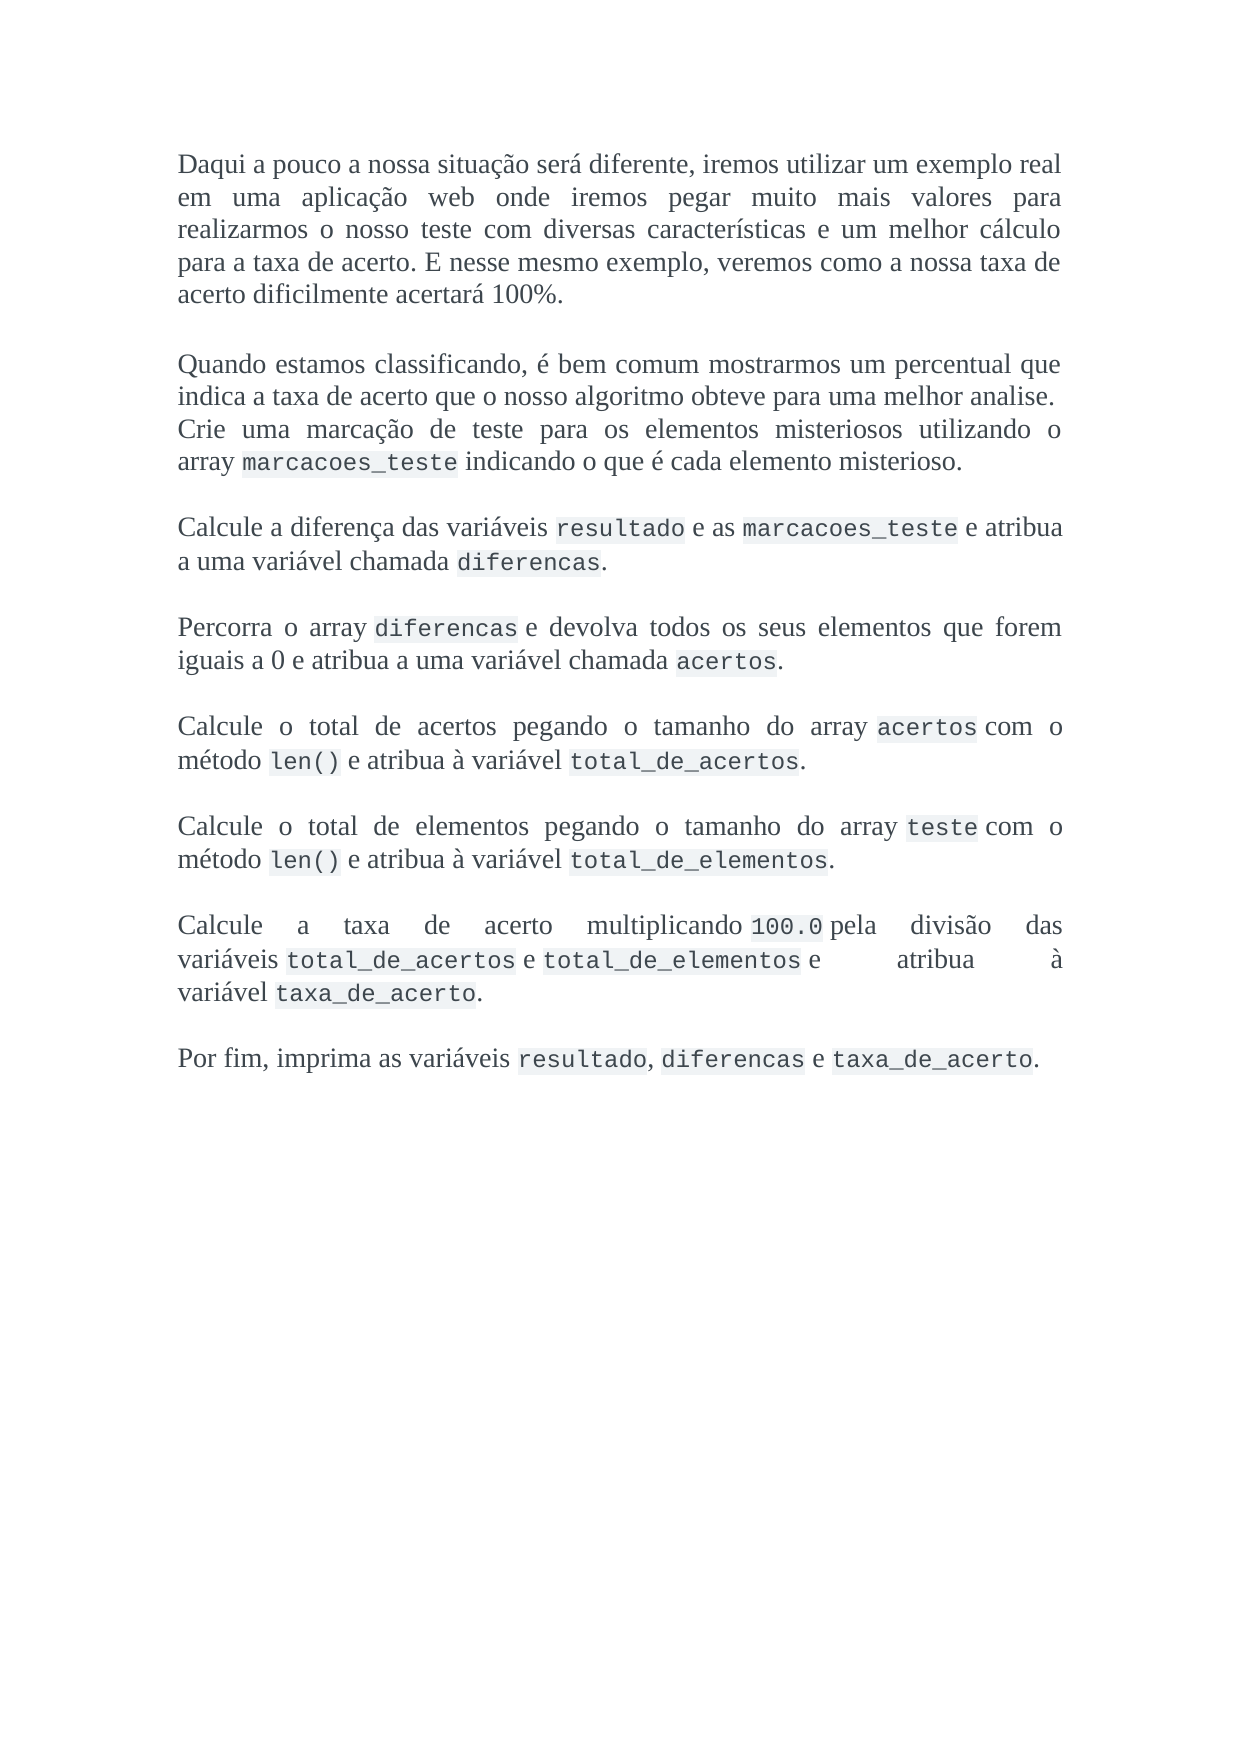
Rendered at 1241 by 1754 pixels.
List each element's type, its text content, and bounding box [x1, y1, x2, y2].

text Calcule a taxa de acerto multiplicando 100.0 pela divisão das variáveis total_de_acertos e total_de_elementos e atribua à variável taxa_de_acerto. [177, 908, 1063, 1009]
text Por fim, imprima as variáveis resultado, diferencas e taxa_de_acerto. [177, 1041, 1063, 1075]
text Quando estamos classificando, é bem comum mostrarmos um percentual que indica a taxa de acerto que o nosso algoritmo obteve para uma melhor analise. [177, 347, 1063, 412]
text Daqui a pouco a nossa situação será diferente, iremos utilizar um exemplo real em uma aplicação web onde iremos pegar muito mais valores para realizarmos o nosso teste com diversas características e um melhor cálculo para a taxa de acerto. E nesse mesmo exemplo, veremos como a nossa taxa de acerto dificilmente acertará 100%. [177, 148, 1063, 309]
text Calcule a diferença das variáveis resultado e as marcacoes_teste e atribua a uma variável chamada diferencas. [177, 510, 1063, 577]
text Calcule o total de elementos pegando o tamanho do array teste com o método len() e atribua à variável total_de_elementos. [177, 809, 1063, 876]
text Crie uma marcação de teste para os elementos misteriosos utilizando o array marcacoes_teste indicando o que é cada elemento misterioso. [177, 412, 1063, 478]
text Calcule o total de acertos pegando o tamanho do array acertos com o método len() e atribua à variável total_de_acertos. [177, 709, 1063, 776]
text Percorra o array diferencas e devolva todos os seus elementos que forem iguais a 0 e atribua a uma variável chamada acertos. [177, 610, 1063, 677]
